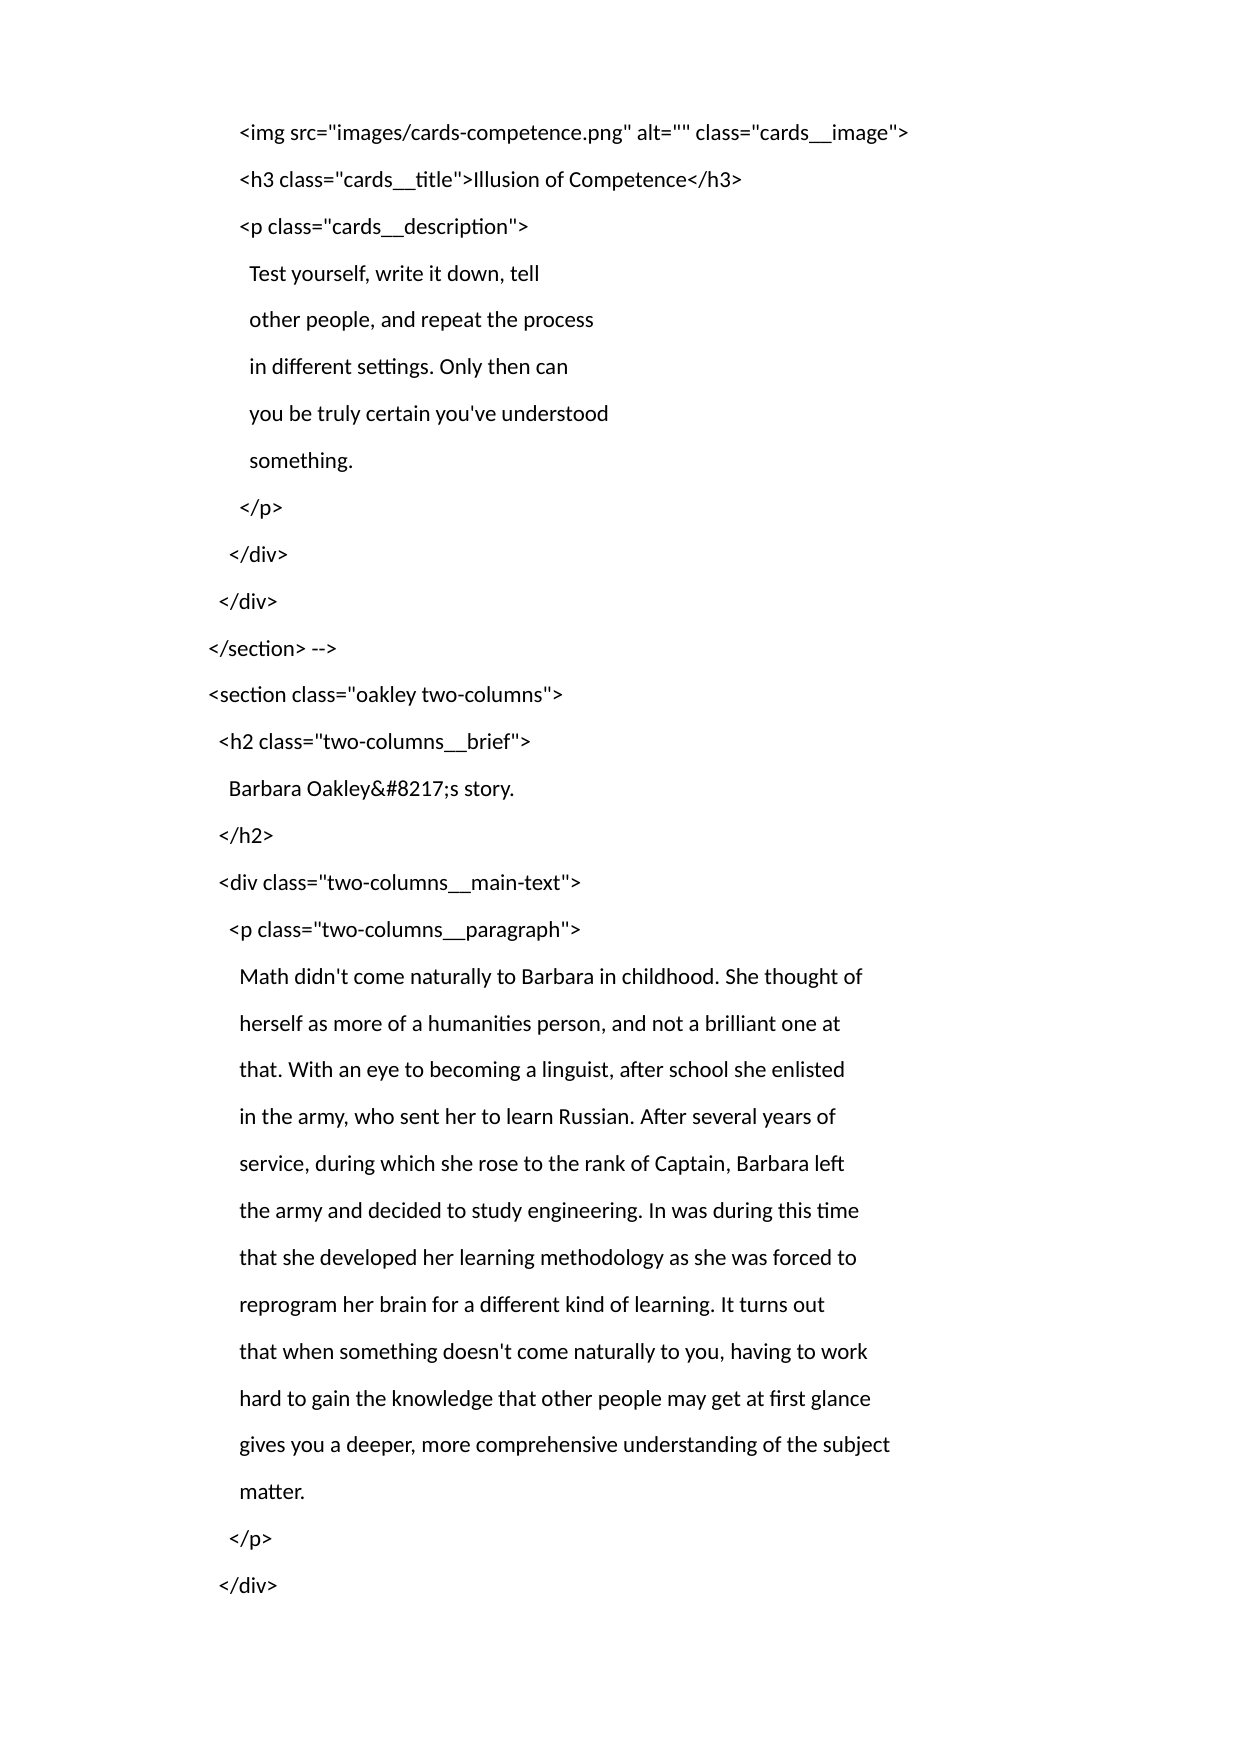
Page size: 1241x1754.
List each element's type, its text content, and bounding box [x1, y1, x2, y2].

text service, during which she rose to the rank of Captain, Barbara left [177, 1149, 1152, 1177]
text in different settings. Only then can [177, 352, 1152, 381]
text Math didn't come naturally to Barbara in childhood. She thought of [177, 962, 1152, 990]
text that she developed her learning methodology as she was forced to [177, 1243, 1152, 1271]
text </div> [177, 587, 1152, 615]
text </div> [177, 540, 1152, 568]
text <section class="oakley two-columns"> [177, 681, 1152, 709]
text Barbara Oakley&#8217;s story. [177, 774, 1152, 802]
text that when something doesn't come naturally to you, having to work [177, 1337, 1152, 1365]
text matter. [177, 1477, 1152, 1506]
text </p> [177, 1524, 1152, 1552]
text other people, and repeat the process [177, 306, 1152, 334]
text <p class="cards__description"> [177, 212, 1152, 240]
text you be truly certain you've understood [177, 399, 1152, 427]
text gives you a deeper, more comprehensive understanding of the subject [177, 1431, 1152, 1459]
text in the army, who sent her to learn Russian. After several years of [177, 1102, 1152, 1131]
text the army and decided to study engineering. In was during this time [177, 1196, 1152, 1224]
text that. With an eye to becoming a linguist, after school she enlisted [177, 1056, 1152, 1084]
text </section> --> [177, 634, 1152, 662]
text <p class="two-columns__paragraph"> [177, 915, 1152, 943]
text </h2> [177, 821, 1152, 849]
text <img src="images/cards-competence.png" alt="" class="cards__image"> [177, 118, 1152, 146]
text <div class="two-columns__main-text"> [177, 868, 1152, 896]
text something. [177, 446, 1152, 474]
text <h2 class="two-columns__brief"> [177, 727, 1152, 756]
text <h3 class="cards__title">Illusion of Competence</h3> [177, 165, 1152, 193]
text </div> [177, 1571, 1152, 1599]
text </p> [177, 493, 1152, 521]
text reprogram her brain for a different kind of learning. It turns out [177, 1290, 1152, 1318]
text herself as more of a humanities person, and not a brilliant one at [177, 1009, 1152, 1037]
text Test yourself, write it down, tell [177, 259, 1152, 287]
text hard to gain the knowledge that other people may get at first glance [177, 1384, 1152, 1412]
